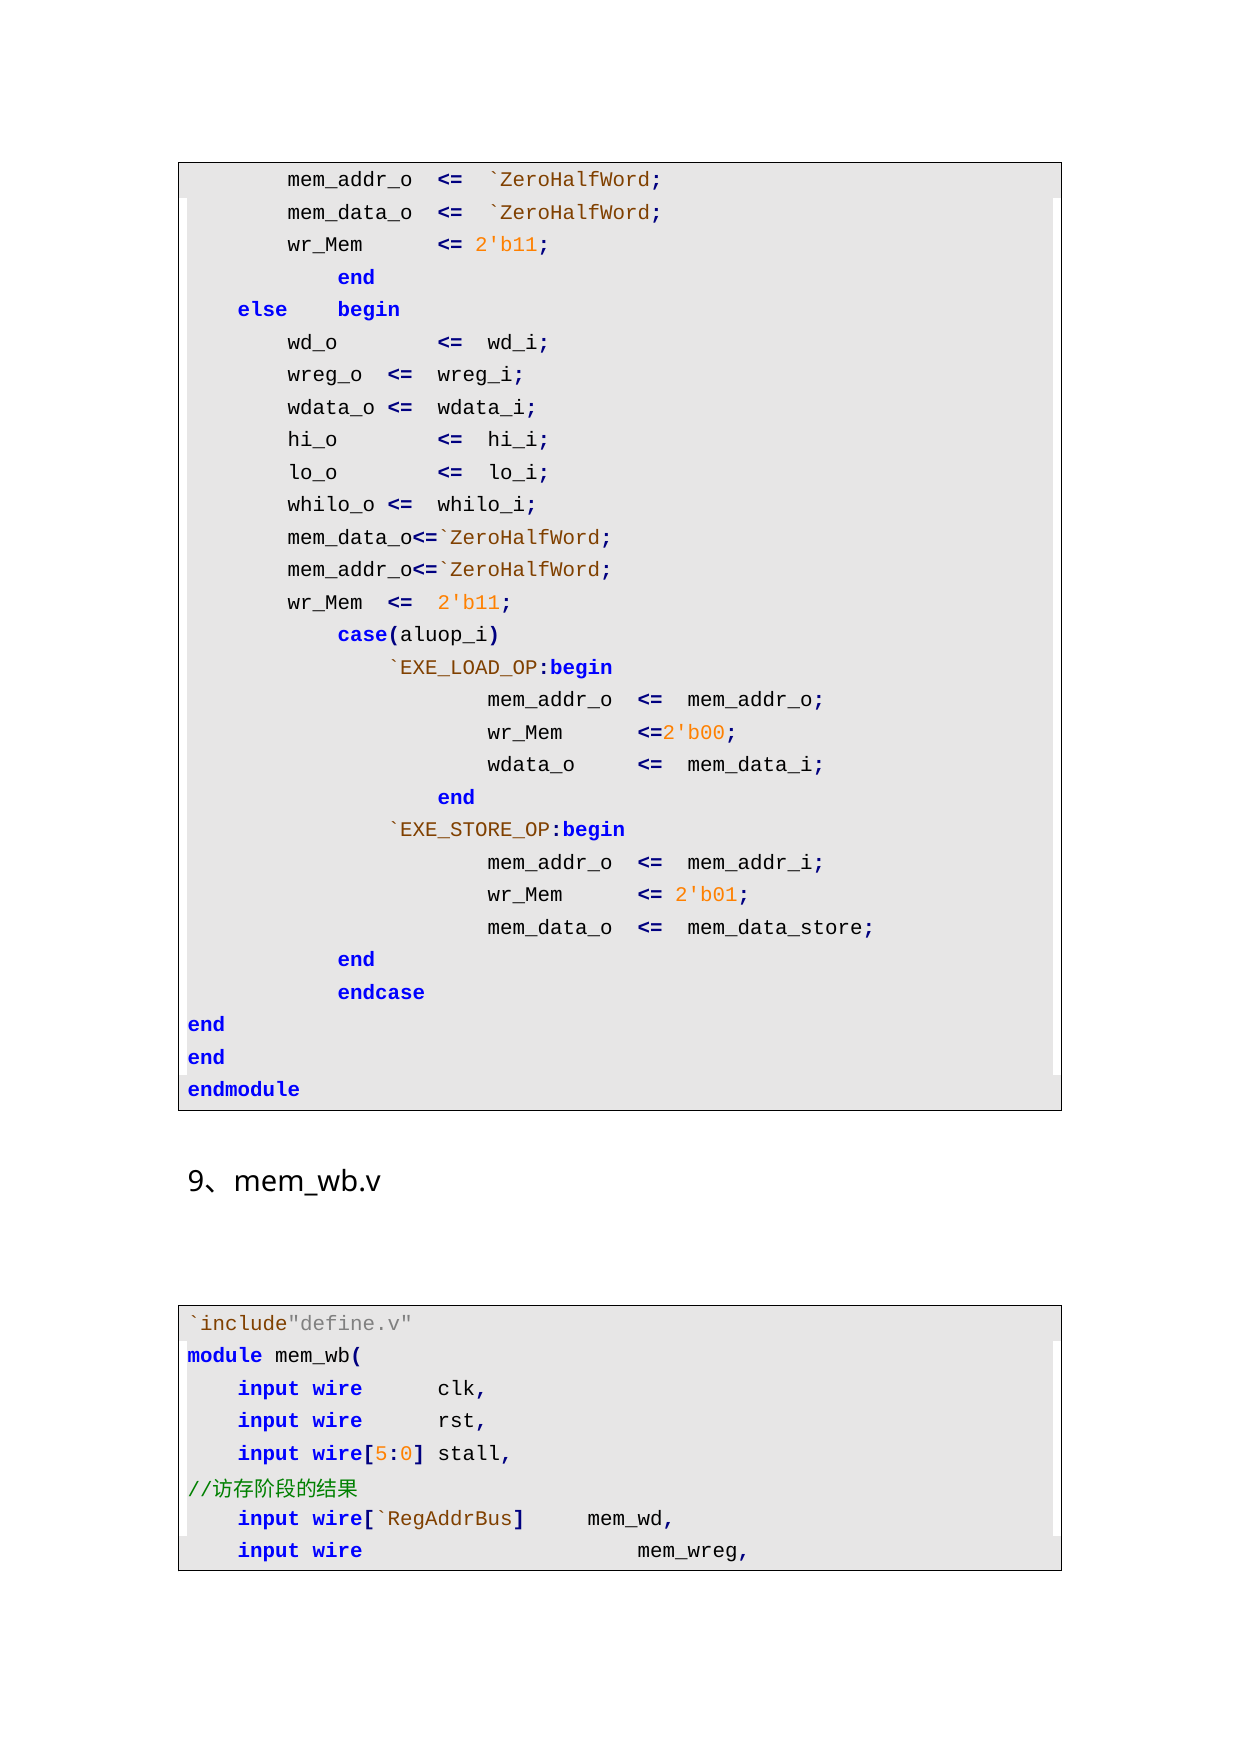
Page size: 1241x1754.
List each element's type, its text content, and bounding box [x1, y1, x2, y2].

text //访存阶段的结果 [187, 1471, 1053, 1503]
text mem_addr_o <= `ZeroHalfWord; [179, 163, 1061, 198]
text end [187, 1010, 1053, 1043]
text wr_Mem <=2'b00; [187, 718, 1053, 750]
text `include"define.v" [179, 1306, 1061, 1341]
text module mem_wb( [187, 1341, 1053, 1373]
text wdata_o <= mem_data_i; [187, 750, 1053, 783]
text mem_addr_o <= mem_addr_i; [187, 848, 1053, 880]
text 9、mem_wb.v [187, 1146, 1053, 1211]
text case(aluop_i) [187, 620, 1053, 653]
text mem_addr_o<=`ZeroHalfWord; [187, 555, 1053, 588]
text wreg_o <= wreg_i; [187, 360, 1053, 393]
text input wire rst, [187, 1406, 1053, 1438]
text lo_o <= lo_i; [187, 458, 1053, 490]
text endcase [187, 978, 1053, 1010]
text wdata_o <= wdata_i; [187, 393, 1053, 425]
text mem_addr_o <= mem_addr_o; [187, 685, 1053, 718]
text else begin [187, 295, 1053, 328]
text hi_o <= hi_i; [187, 425, 1053, 458]
text input wire mem_wreg, [179, 1533, 1061, 1570]
text input wire[`RegAddrBus] mem_wd, [187, 1503, 1053, 1533]
text input wire[5:0] stall, [187, 1438, 1053, 1471]
text input wire clk, [187, 1373, 1053, 1406]
text mem_data_o<=`ZeroHalfWord; [187, 523, 1053, 555]
text end [187, 263, 1053, 295]
text end [187, 783, 1053, 815]
text wr_Mem <= 2'b11; [187, 230, 1053, 263]
text wr_Mem <= 2'b11; [187, 588, 1053, 620]
text wr_Mem <= 2'b01; [187, 880, 1053, 913]
text wd_o <= wd_i; [187, 328, 1053, 360]
text mem_data_o <= mem_data_store; [187, 913, 1053, 945]
text mem_data_o <= `ZeroHalfWord; [187, 198, 1053, 230]
text end [187, 945, 1053, 978]
text `EXE_LOAD_OP:begin [187, 653, 1053, 685]
text endmodule [179, 1072, 1061, 1110]
text `EXE_STORE_OP:begin [187, 815, 1053, 848]
text whilo_o <= whilo_i; [187, 490, 1053, 523]
text end [187, 1043, 1053, 1072]
